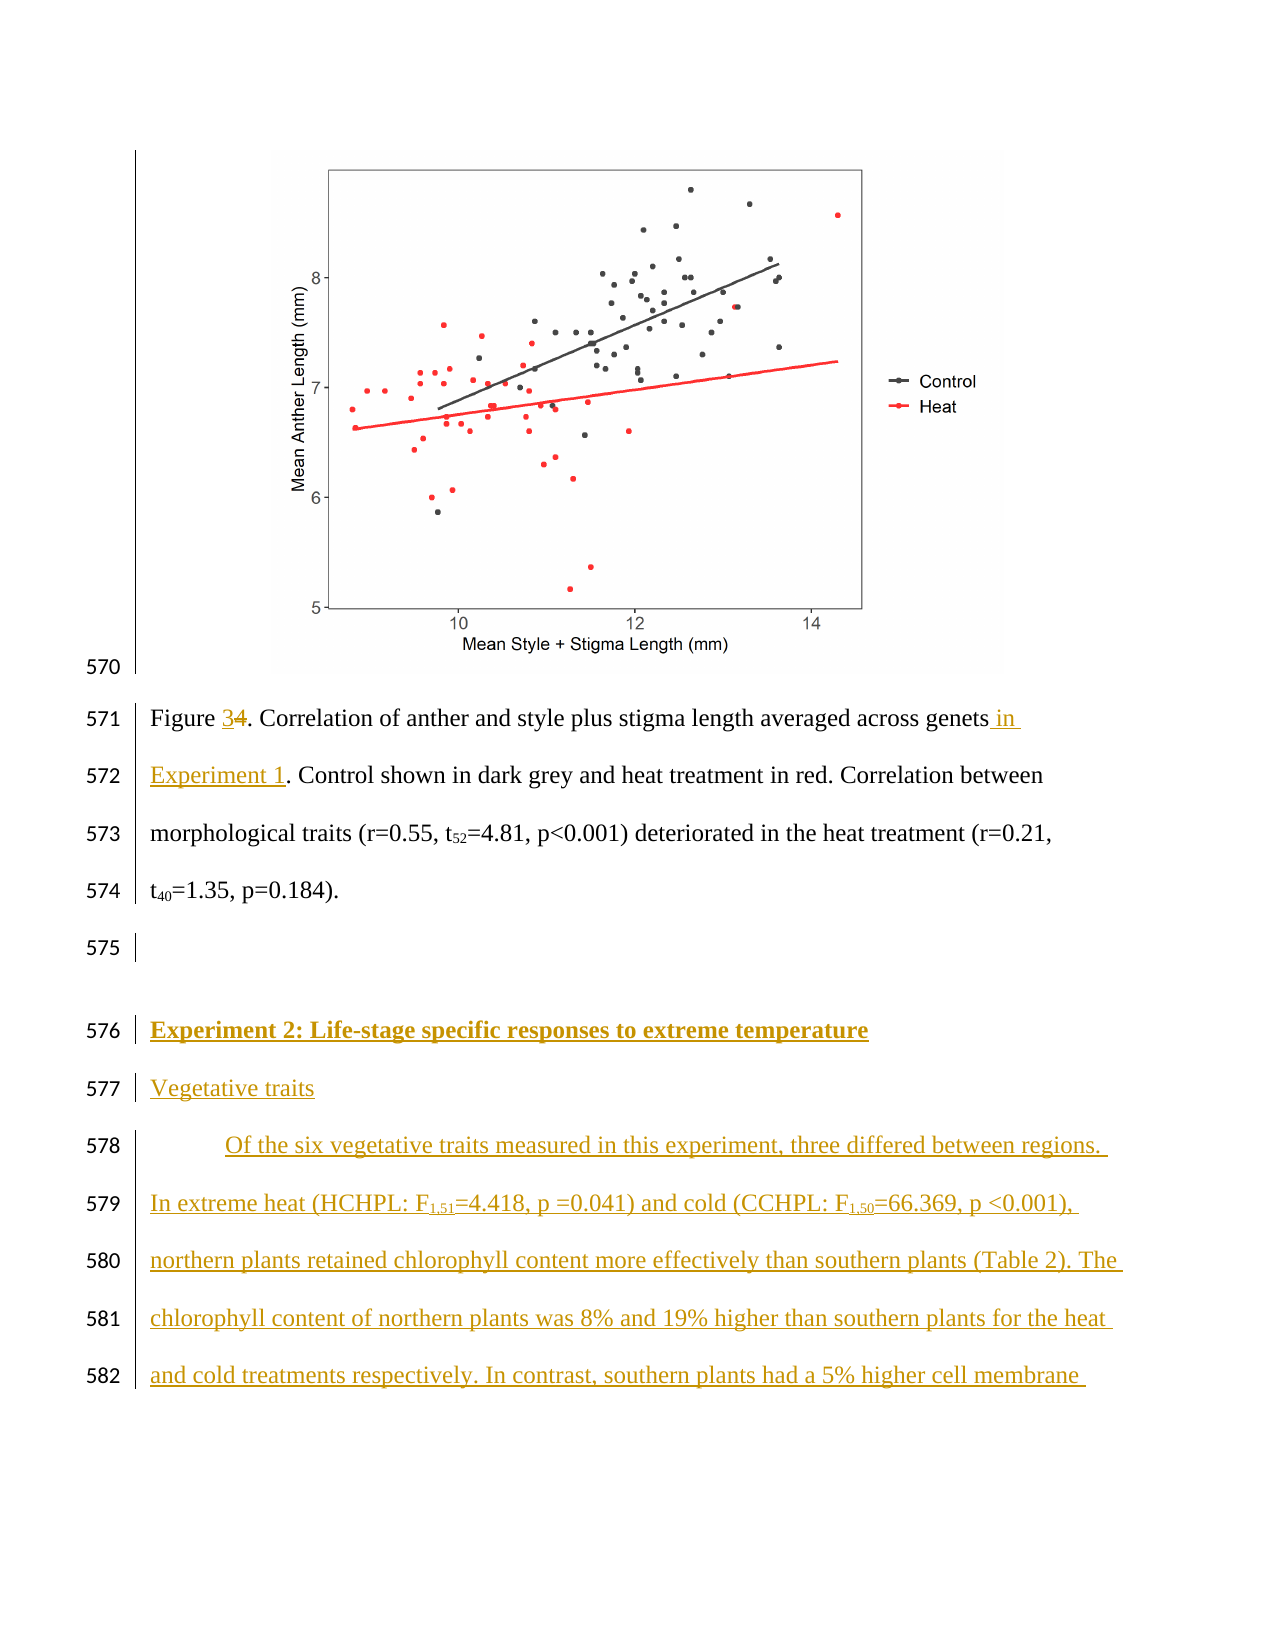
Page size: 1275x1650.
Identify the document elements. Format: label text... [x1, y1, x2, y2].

text Figure . Correlation of anther and style plus stigma length averaged across genets. Control shown in dark grey and heat treatment in red. Correlation between morphological traits (r=0.55, t52=4.81, p<0.001) deteriorated in the heat treatment (r=0.21, t40=1.35, p=0.184). [150, 703, 1125, 904]
picture [270, 150, 1005, 674]
